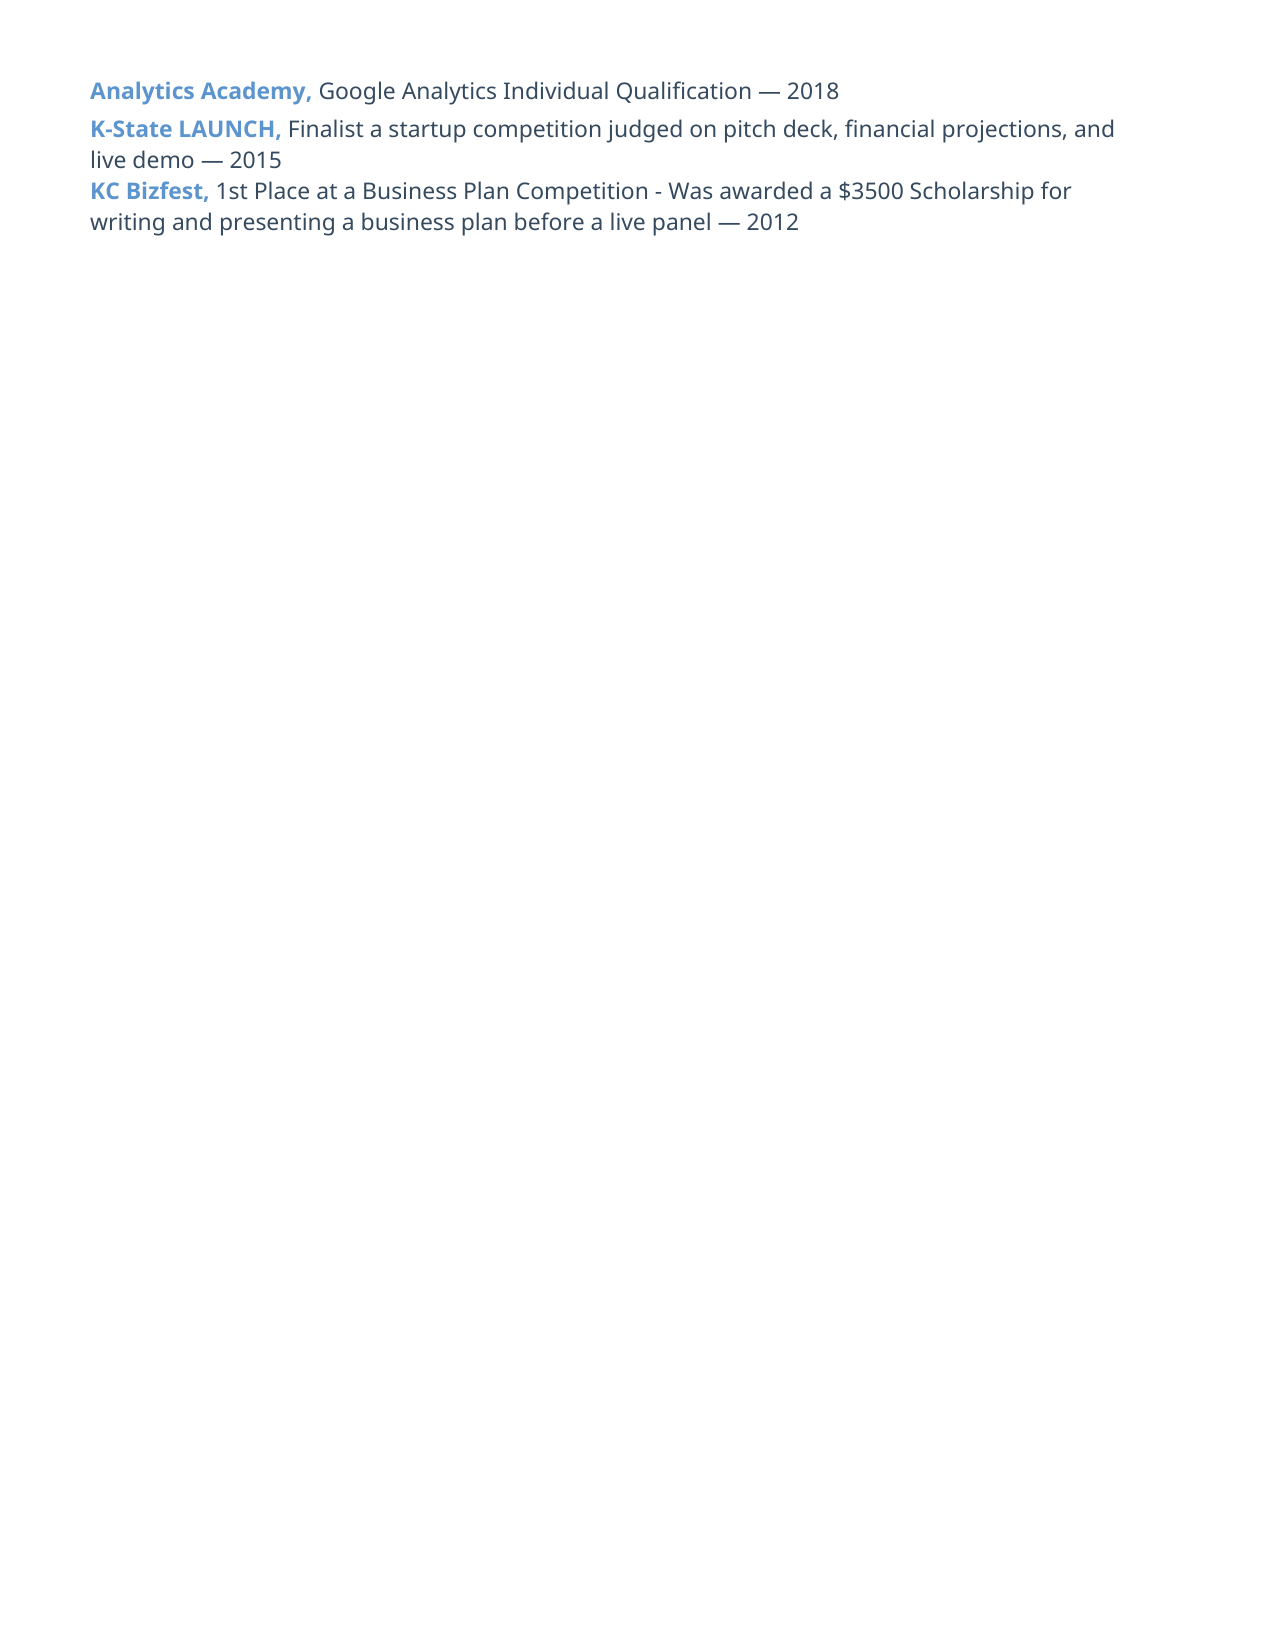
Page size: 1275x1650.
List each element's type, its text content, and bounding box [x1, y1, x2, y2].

subtitle K-State LAUNCH, Finalist a startup competition judged on pitch deck, financial projections, and live demo — 2015 [90, 112, 1154, 175]
subtitle Analytics Academy, Google Analytics Individual Qualification — 2018 [90, 75, 1154, 106]
subtitle KC Bizfest, 1st Place at a Business Plan Competition - Was awarded a $3500 Scholarship for writing and presenting a business plan before a live panel — 2012 [90, 175, 1154, 237]
